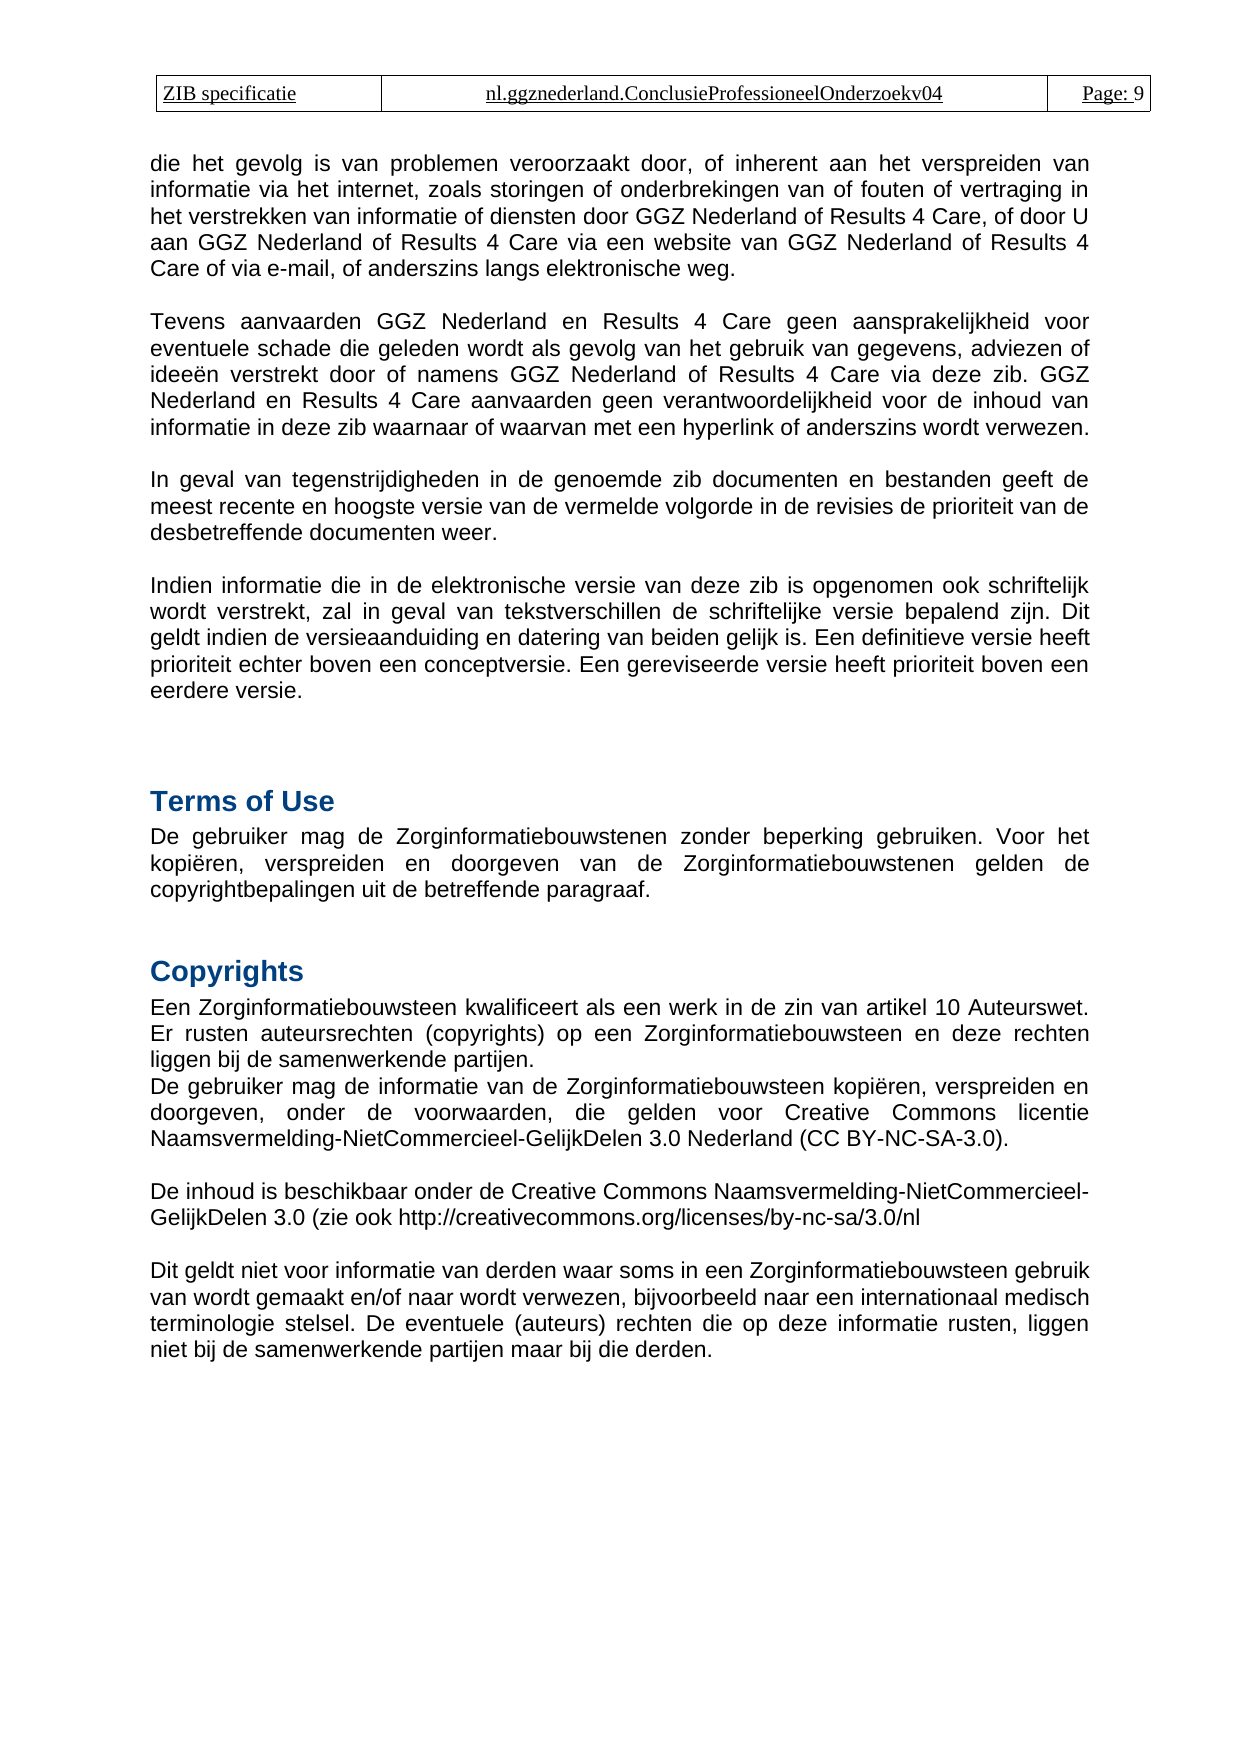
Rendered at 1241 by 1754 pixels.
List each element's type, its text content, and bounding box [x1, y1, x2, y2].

text De gebruiker mag de informatie van de Zorginformatiebouwsteen kopiëren, verspreiden en doorgeven, onder de voorwaarden, die gelden voor Creative Commons licentie Naamsvermelding-NietCommercieel-GelijkDelen 3.0 Nederland (CC BY-NC-SA-3.0). [150, 1073, 1090, 1152]
text In geval van tegenstrijdigheden in de genoemde zib documenten en bestanden geeft de meest recente en hoogste versie van de vermelde volgorde in de revisies de prioriteit van de desbetreffende documenten weer. [150, 466, 1090, 545]
subtitle Copyrights [150, 954, 1090, 987]
text De inhoud is beschikbaar onder de Creative Commons Naamsvermelding-NietCommercieel-GelijkDelen 3.0 (zie ook http://creativecommons.org/licenses/by-nc-sa/3.0/nl [150, 1178, 1090, 1231]
subtitle Terms of Use [150, 783, 1090, 817]
text Een Zorginformatiebouwsteen kwalificeert als een werk in de zin van artikel 10 Auteurswet. Er rusten auteursrechten (copyrights) op een Zorginformatiebouwsteen en deze rechten liggen bij de samenwerkende partijen. [150, 993, 1090, 1073]
text Tevens aanvaarden GGZ Nederland en Results 4 Care geen aansprakelijkheid voor eventuele schade die geleden wordt als gevolg van het gebruik van gegevens, adviezen of ideeën verstrekt door of namens GGZ Nederland of Results 4 Care via deze zib. GGZ Nederland en Results 4 Care aanvaarden geen verantwoordelijkheid voor de inhoud van informatie in deze zib waarnaar of waarvan met een hyperlink of anderszins wordt verwezen. [150, 308, 1090, 440]
text De gebruiker mag de Zorginformatiebouwstenen zonder beperking gebruiken. Voor het kopiëren, verspreiden en doorgeven van de Zorginformatiebouwstenen gelden de copyrightbepalingen uit de betreffende paragraaf. [150, 823, 1090, 902]
text Indien informatie die in de elektronische versie van deze zib is opgenomen ook schriftelijk wordt verstrekt, zal in geval van tekstverschillen de schriftelijke versie bepalend zijn. Dit geldt indien de versieaanduiding en datering van beiden gelijk is. Een definitieve versie heeft prioriteit echter boven een conceptversie. Een gereviseerde versie heeft prioriteit boven een eerdere versie. [150, 572, 1090, 703]
text Dit geldt niet voor informatie van derden waar soms in een Zorginformatiebouwsteen gebruik van wordt gemaakt en/of naar wordt verwezen, bijvoorbeeld naar een internationaal medisch terminologie stelsel. De eventuele (auteurs) rechten die op deze informatie rusten, liggen niet bij de samenwerkende partijen maar bij die derden. [150, 1257, 1090, 1362]
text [150, 150, 1090, 282]
